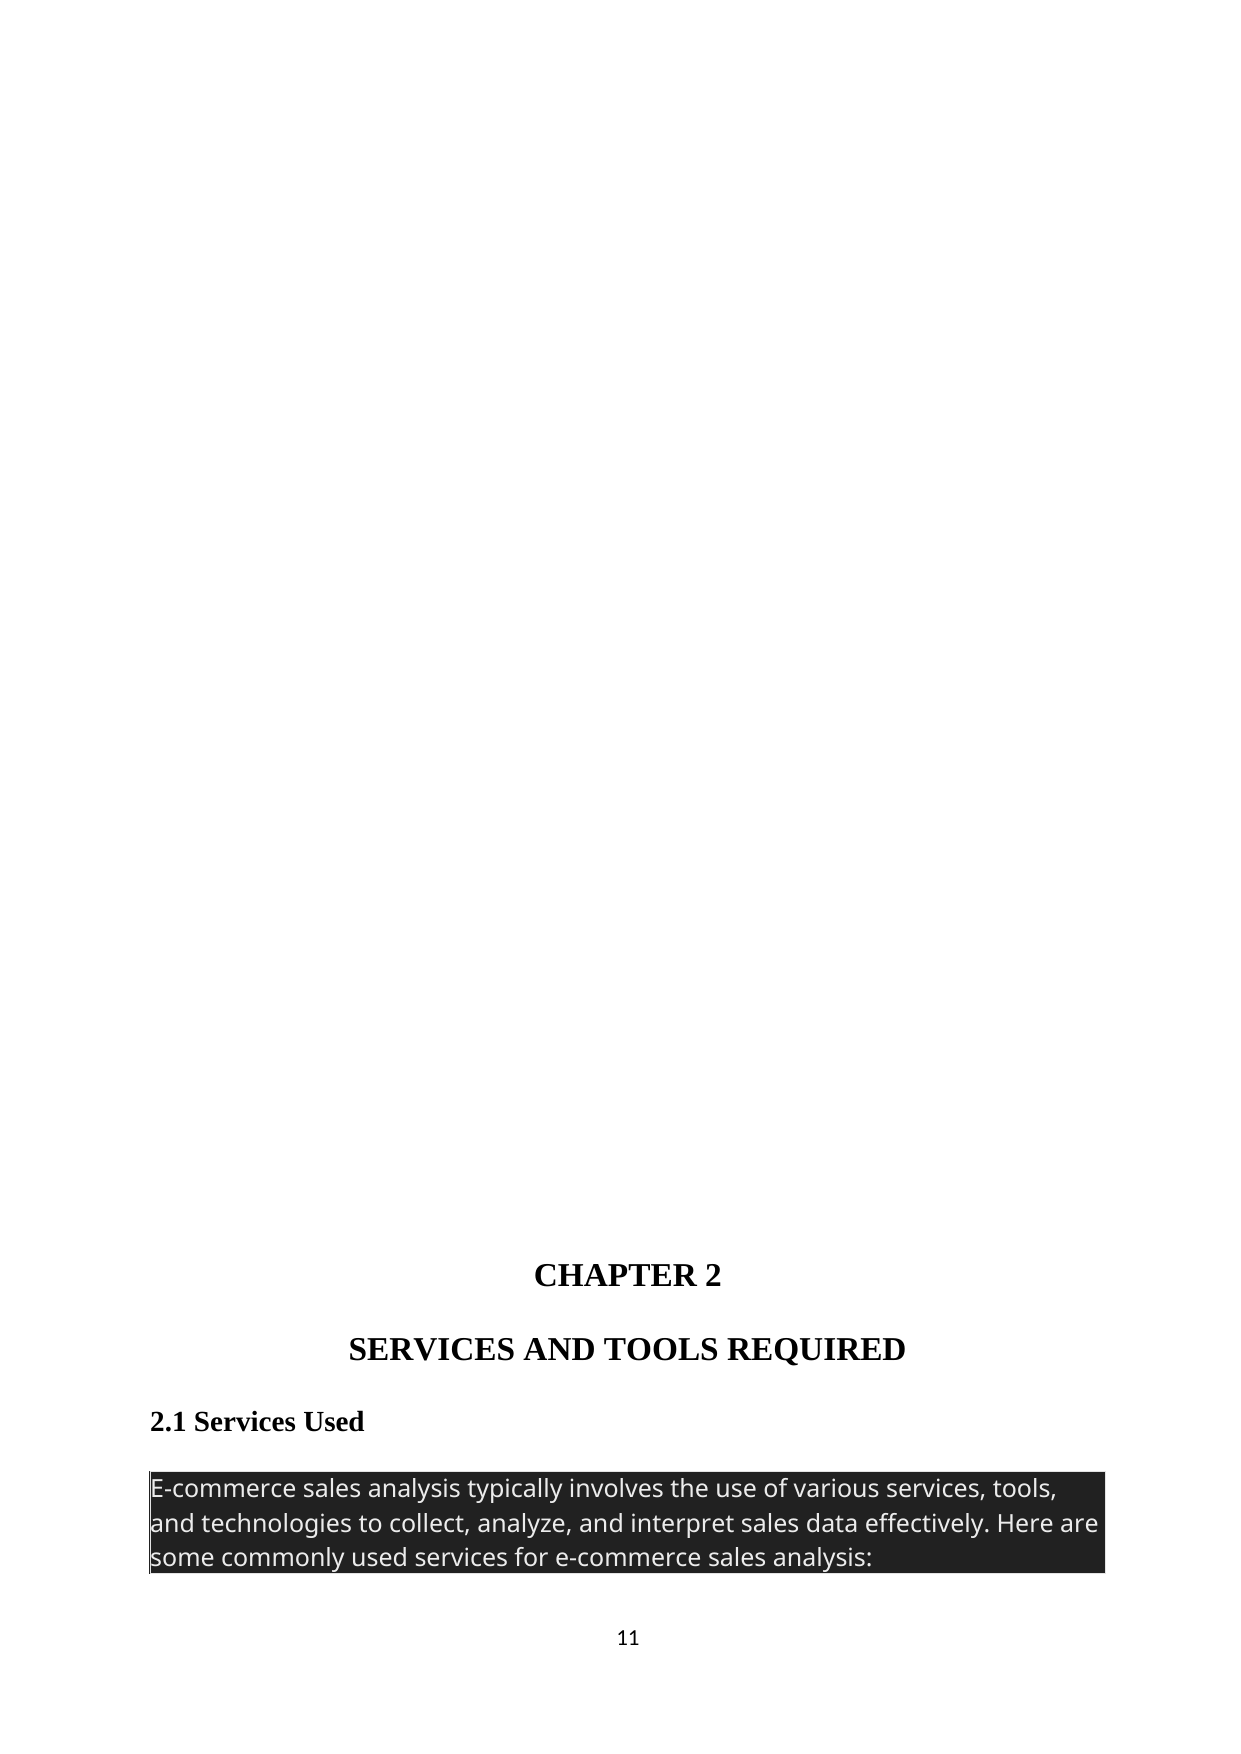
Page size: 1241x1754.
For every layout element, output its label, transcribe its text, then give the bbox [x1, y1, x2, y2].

text SERVICES AND TOOLS REQUIRED [150, 1329, 1105, 1368]
text E-commerce sales analysis typically involves the use of various services, tools, and technologies to collect, analyze, and interpret sales data effectively. Here are some commonly used services for e-commerce sales analysis: [151, 1472, 1105, 1573]
text 2.1 Services Used [150, 1404, 1105, 1437]
text CHAPTER 2 [150, 1255, 1105, 1294]
